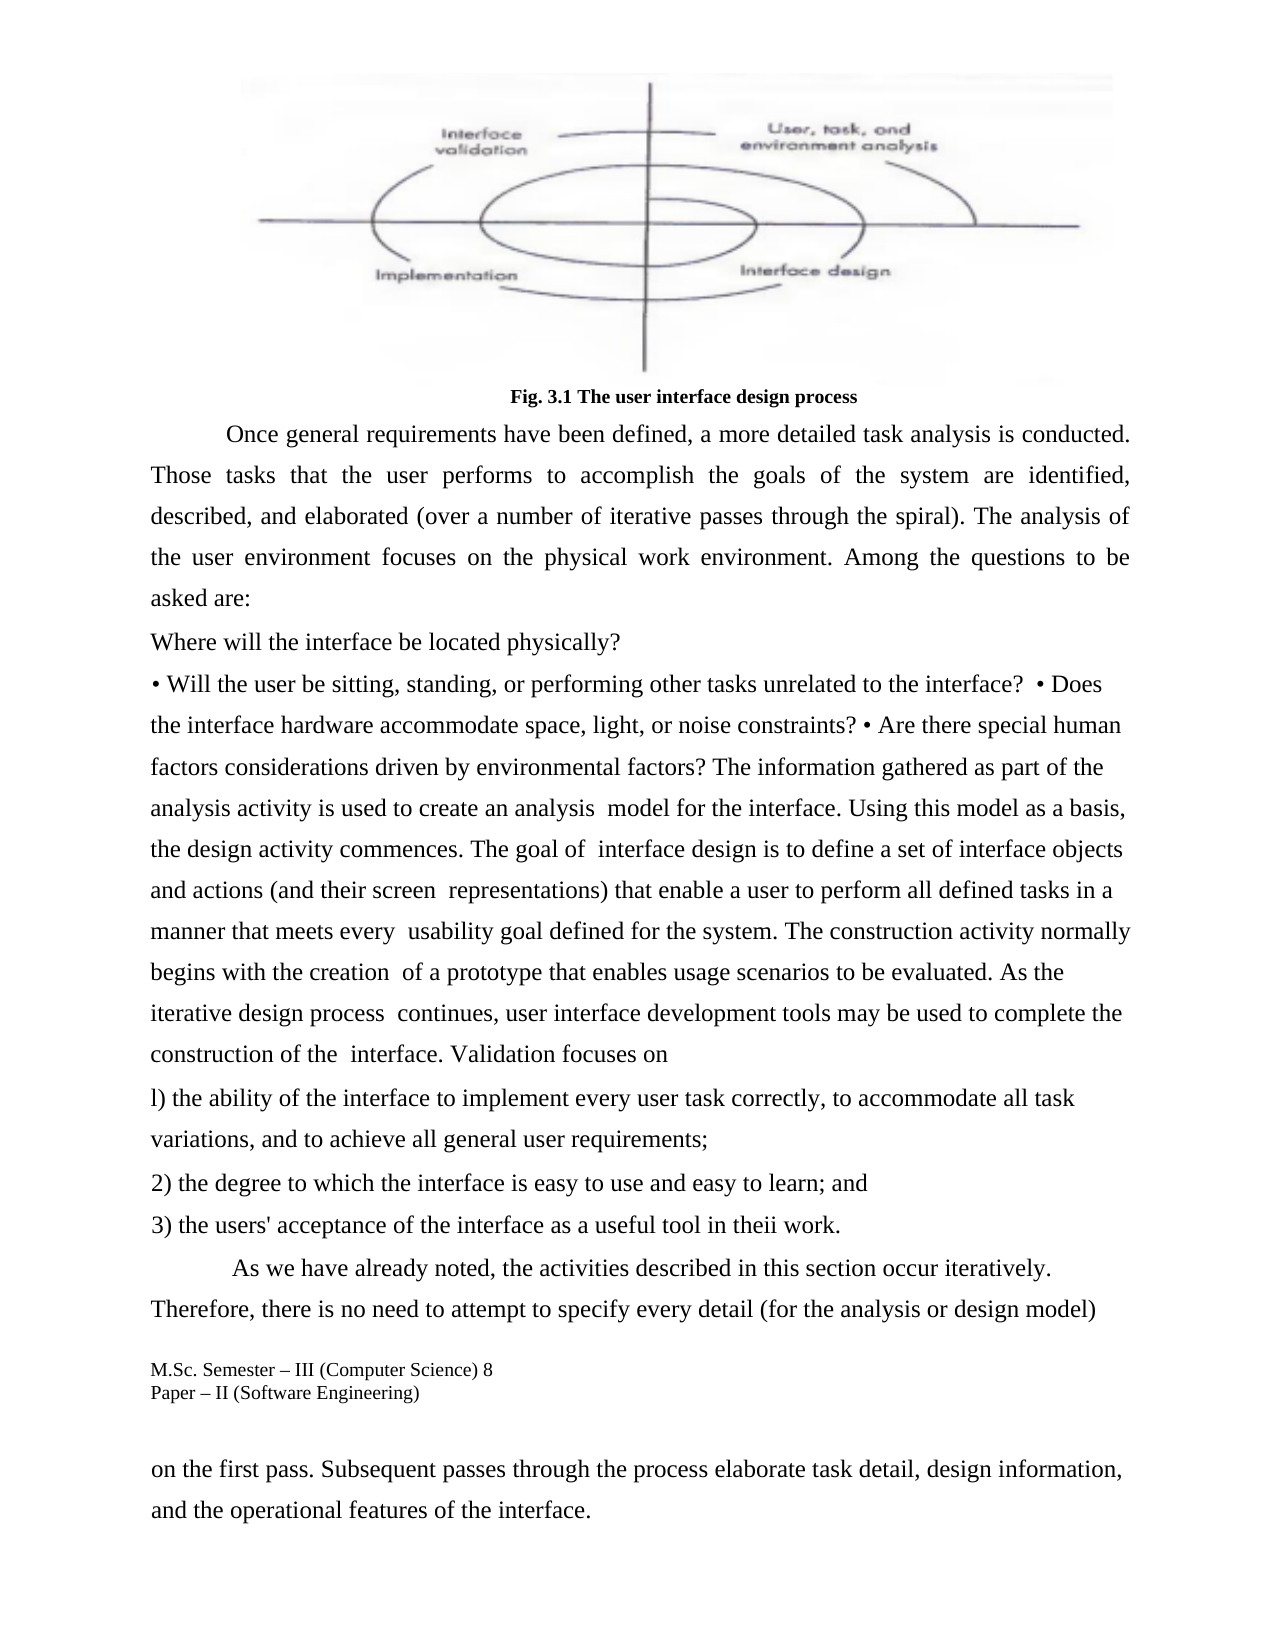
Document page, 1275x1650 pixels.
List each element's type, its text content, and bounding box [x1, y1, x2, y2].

text Paper – II (Software Engineering) [150, 1381, 1132, 1404]
text As we have already noted, the activities described in this section occur iteratively. Therefore, there is no need to attempt to specify every detail (for the analysis or design model) [150, 1253, 1131, 1323]
text • Will the user be sitting, standing, or performing other tasks unrelated to the interface? • Does the interface hardware accommodate space, light, or noise constraints? • Are there special human factors considerations driven by environmental factors? The information gathered as part of the analysis activity is used to create an analysis model for the interface. Using this model as a basis, the design activity commences. The goal of interface design is to define a set of interface objects and actions (and their screen representations) that enable a user to perform all defined tasks in a manner that meets every usability goal defined for the system. The construction activity normally begins with the creation of a prototype that enables usage scenarios to be evaluated. As the iterative design process continues, user interface development tools may be used to complete the construction of the interface. Validation focuses on [150, 669, 1132, 1068]
text Where will the interface be located physically? [150, 627, 1132, 656]
text on the first pass. Subsequent passes through the process elaborate task detail, design information, and the operational features of the interface. [151, 1454, 1131, 1524]
text l) the ability of the interface to implement every user task correctly, to accommodate all task variations, and to achieve all general user requirements; [150, 1083, 1131, 1153]
text Once general requirements have been defined, a more detailed task analysis is conducted. Those tasks that the user performs to accomplish the goals of the system are identified, described, and elaborated (over a number of iterative passes through the spiral). The analysis of the user environment focuses on the physical work environment. Among the questions to be asked are: [150, 419, 1131, 612]
picture [240, 73, 1113, 385]
text Fig. 3.1 The user interface design process [146, 385, 857, 407]
text 3) the users' acceptance of the interface as a useful tool in theii work. [151, 1210, 1132, 1239]
text M.Sc. Semester – III (Computer Science) 8 [150, 1358, 1132, 1381]
text 2) the degree to which the interface is easy to use and easy to learn; and [151, 1168, 1132, 1196]
